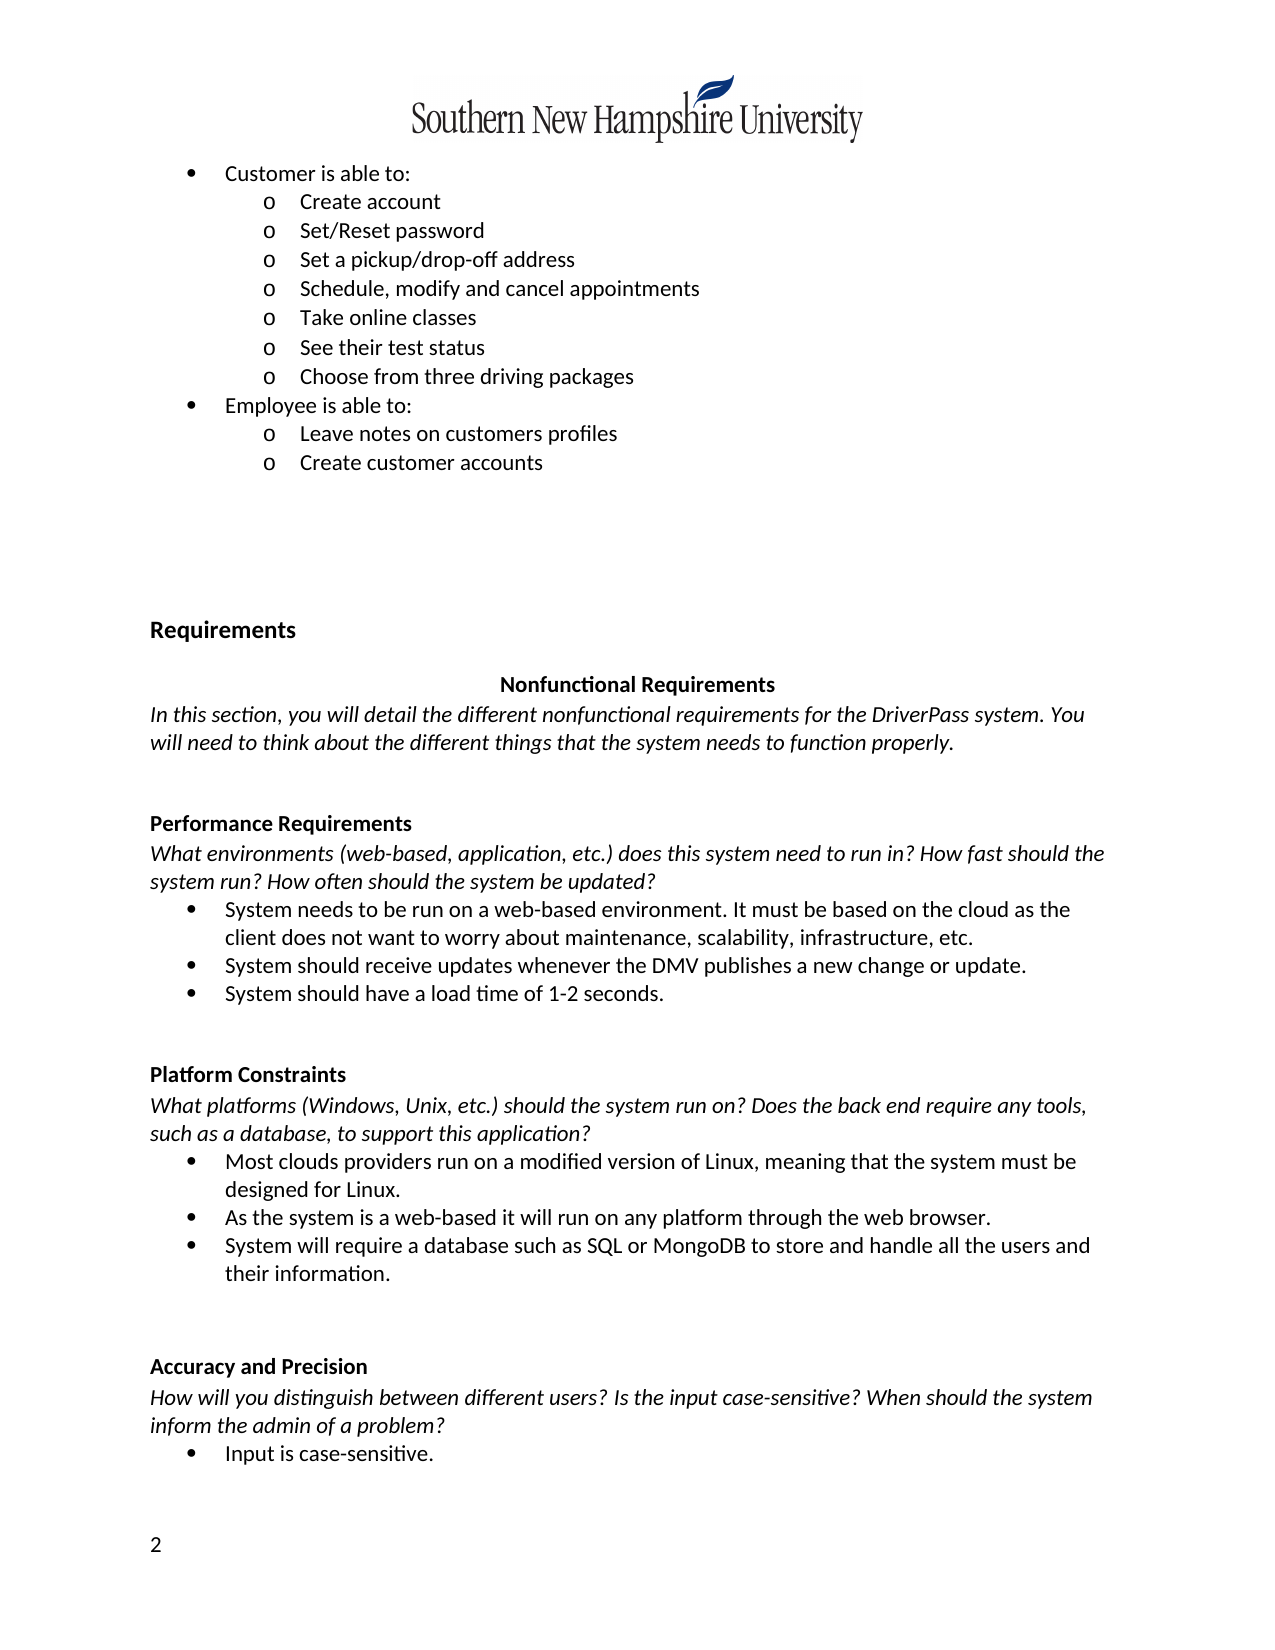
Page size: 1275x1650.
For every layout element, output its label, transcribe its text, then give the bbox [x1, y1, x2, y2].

list System should receive updates whenever the DMV publishes a new change or update. [187, 952, 1125, 979]
list Set a pickup/drop-off address [262, 245, 1125, 274]
subtitle Accuracy and Precision [150, 1352, 1125, 1381]
list Input is case-sensitive. [187, 1439, 1125, 1467]
list Create customer accounts [262, 448, 1125, 477]
text In this section, you will detail the different nonfunctional requirements for the DriverPass system. You will need to think about the different things that the system needs to function properly. [150, 700, 1125, 756]
list See their test status [262, 333, 1125, 362]
list Set/Reset password [262, 216, 1125, 245]
list Create account [262, 187, 1125, 216]
subtitle Platform Constraints [150, 1061, 1125, 1089]
list Employee is able to: [187, 391, 1125, 419]
text How will you distinguish between different users? Is the input case-sensitive? When should the system inform the admin of a problem? [150, 1383, 1125, 1439]
list System should have a load time of 1-2 seconds. [187, 979, 1125, 1008]
list Take online classes [262, 303, 1125, 333]
list Leave notes on customers profiles [262, 419, 1125, 448]
subtitle Requirements [150, 614, 1125, 645]
list As the system is a web-based it will run on any platform through the web browser. [187, 1203, 1125, 1231]
text What environments (web-based, application, etc.) does this system need to run in? How fast should the system run? How often should the system be updated? [150, 839, 1125, 896]
text What platforms (Windows, Unix, etc.) should the system run on? Does the back end require any tools, such as a database, to support this application? [150, 1091, 1125, 1147]
picture [412, 75, 863, 143]
subtitle Performance Requirements [150, 809, 1125, 837]
list Most clouds providers run on a modified version of Linux, meaning that the system must be designed for Linux. [187, 1147, 1125, 1203]
list Customer is able to: [187, 159, 1125, 187]
list System needs to be run on a web-based environment. It must be based on the cloud as the client does not want to worry about maintenance, scalability, infrastructure, etc. [187, 896, 1125, 952]
subtitle Nonfunctional Requirements [150, 670, 1125, 698]
list Schedule, modify and cancel appointments [262, 274, 1125, 303]
list System will require a database such as SQL or MongoDB to store and handle all the users and their information. [187, 1231, 1125, 1287]
list Choose from three driving packages [262, 362, 1125, 391]
